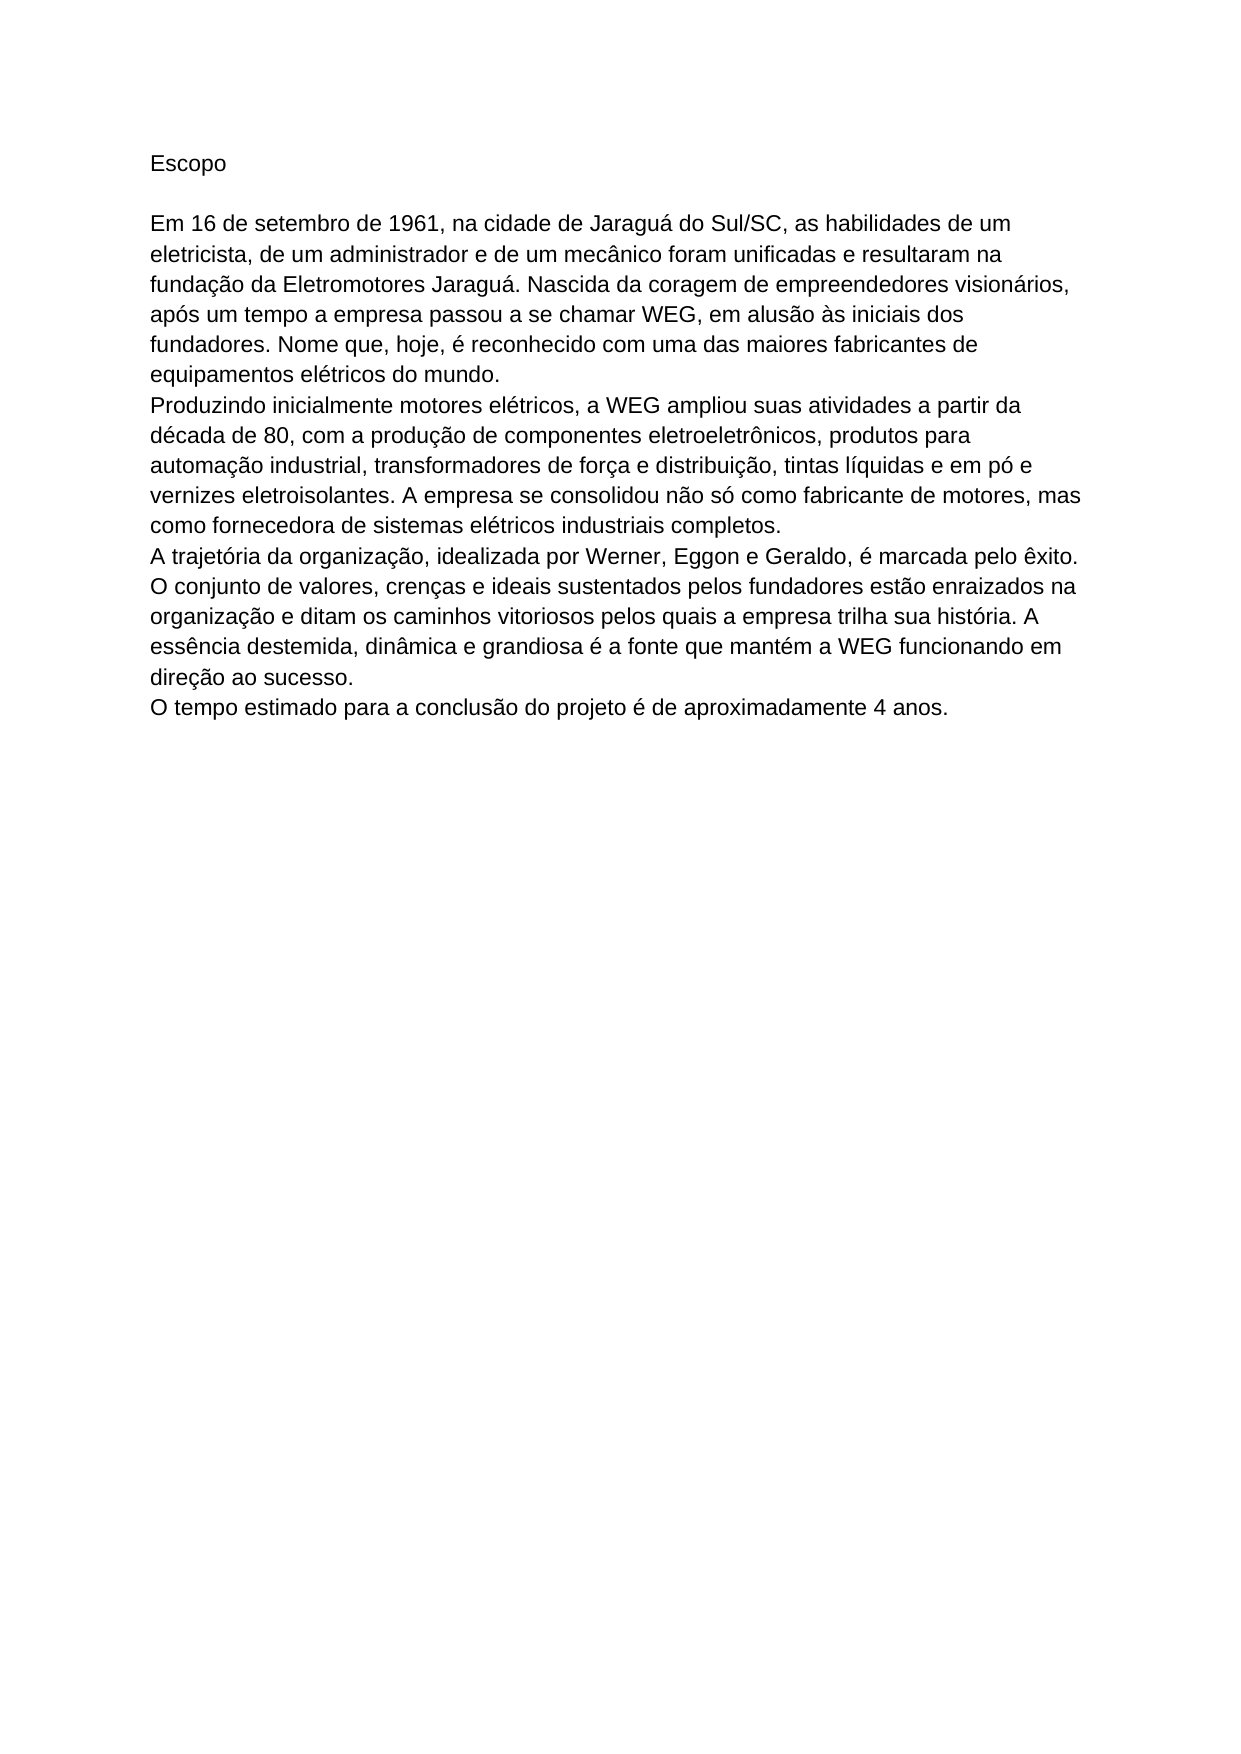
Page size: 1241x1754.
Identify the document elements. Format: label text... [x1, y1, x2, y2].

text O tempo estimado para a conclusão do projeto é de aproximadamente 4 anos. [150, 694, 1090, 720]
text Em 16 de setembro de 1961, na cidade de Jaraguá do Sul/SC, as habilidades de um eletricista, de um administrador e de um mecânico foram unificadas e resultaram na fundação da Eletromotores Jaraguá. Nascida da coragem de empreendedores visionários, após um tempo a empresa passou a se chamar WEG, em alusão às iniciais dos fundadores. Nome que, hoje, é reconhecido com uma das maiores fabricantes de equipamentos elétricos do mundo. [150, 210, 1090, 388]
text Produzindo inicialmente motores elétricos, a WEG ampliou suas atividades a partir da década de 80, com a produção de componentes eletroeletrônicos, produtos para automação industrial, transformadores de força e distribuição, tintas líquidas e em pó e vernizes eletroisolantes. A empresa se consolidou não só como fabricante de motores, mas como fornecedora de sistemas elétricos industriais completos. [150, 392, 1090, 539]
text Escopo [150, 150, 1090, 176]
text A trajetória da organização, idealizada por Werner, Eggon e Geraldo, é marcada pelo êxito. O conjunto de valores, crenças e ideais sustentados pelos fundadores estão enraizados na organização e ditam os caminhos vitoriosos pelos quais a empresa trilha sua história. A essência destemida, dinâmica e grandiosa é a fonte que mantém a WEG funcionando em direção ao sucesso. [150, 543, 1090, 690]
